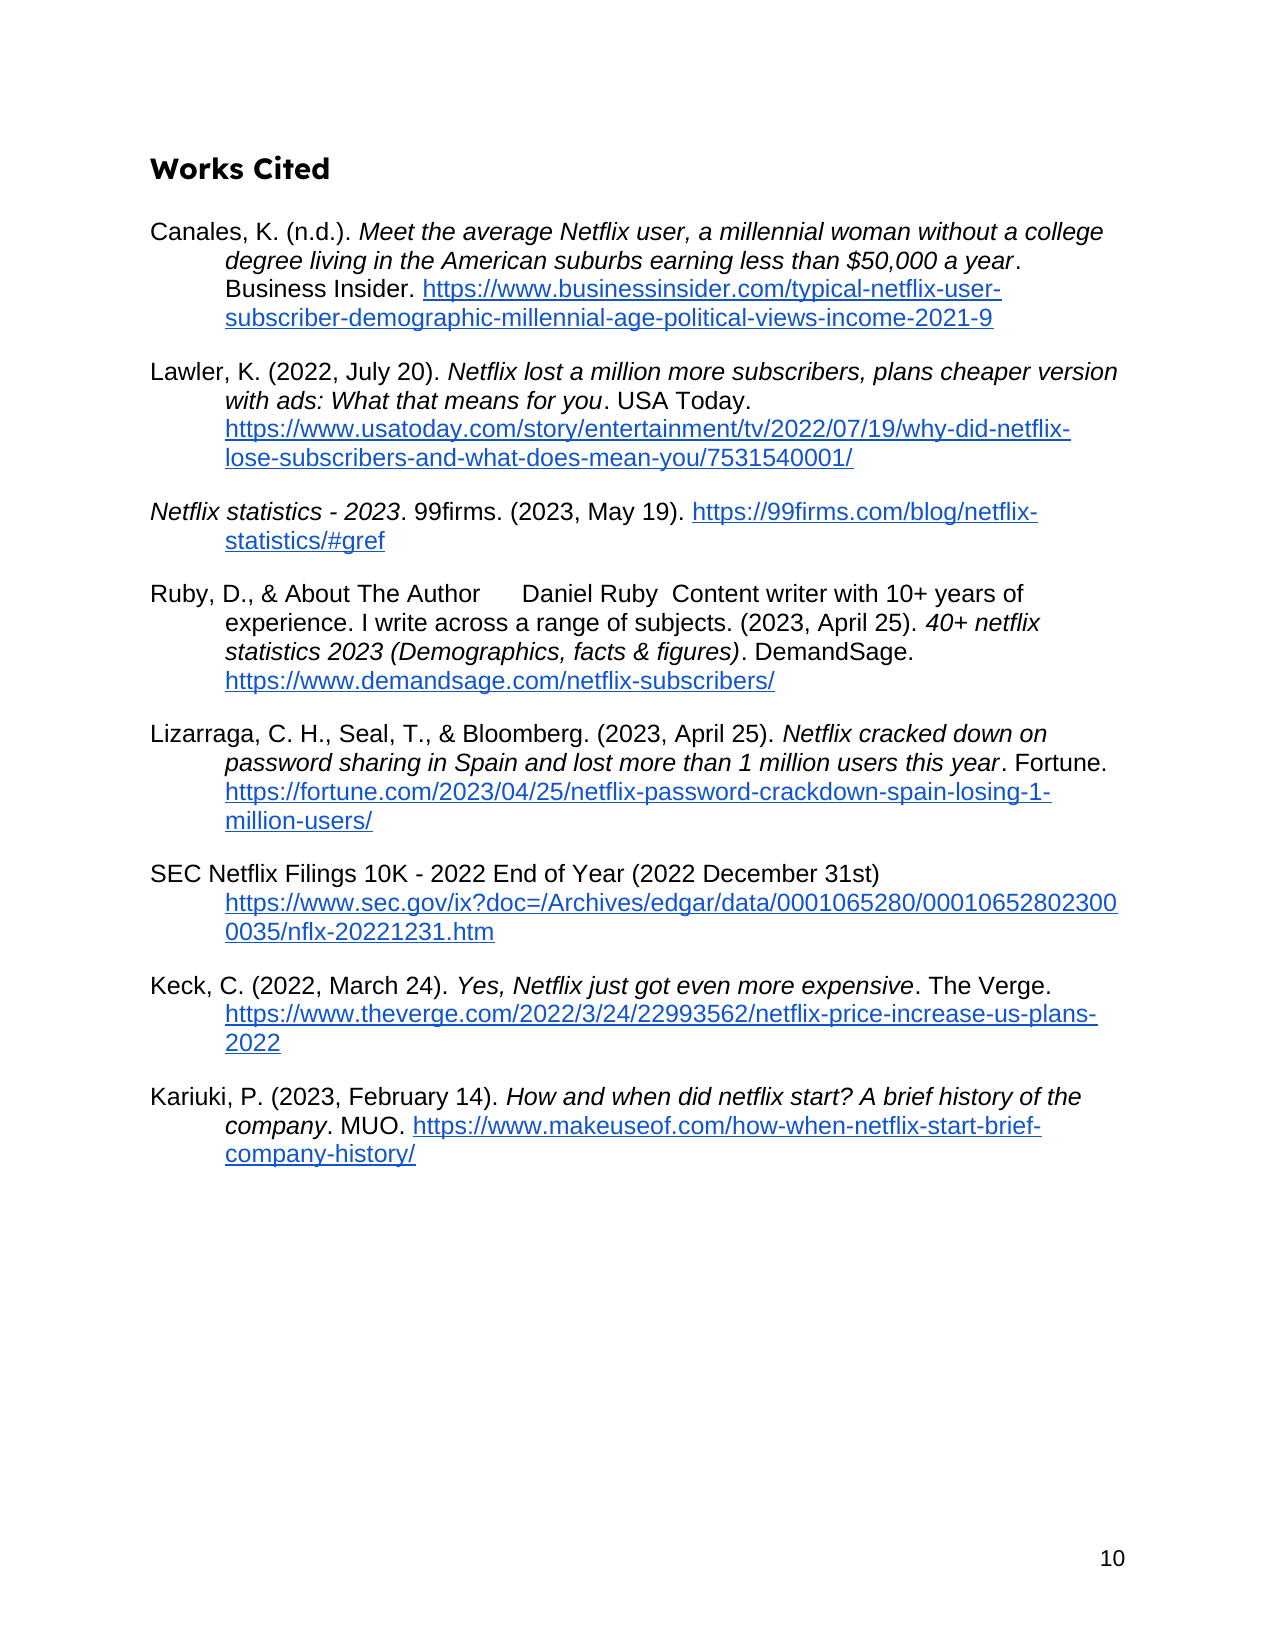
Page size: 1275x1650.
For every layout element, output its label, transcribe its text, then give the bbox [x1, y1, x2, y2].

text Canales, K. (n.d.). Meet the average Netflix user, a millennial woman without a college degree living in the American suburbs earning less than $50,000 a year. Business Insider. https://www.businessinsider.com/typical-netflix-user-subscriber-demographic-millennial-age-political-views-income-2021-9 [150, 217, 1125, 332]
text Lawler, K. (2022, July 20). Netflix lost a million more subscribers, plans cheaper version with ads: What that means for you. USA Today. https://www.usatoday.com/story/entertainment/tv/2022/07/19/why-did-netflix-lose-subscribers-and-what-does-mean-you/7531540001/ [150, 357, 1125, 472]
text Lizarraga, C. H., Seal, T., & Bloomberg. (2023, April 25). Netflix cracked down on password sharing in Spain and lost more than 1 million users this year. Fortune. https://fortune.com/2023/04/25/netflix-password-crackdown-spain-losing-1-million-users/ [150, 719, 1125, 834]
subtitle Works Cited [150, 150, 1125, 186]
text Kariuki, P. (2023, February 14). How and when did netflix start? A brief history of the company. MUO. https://www.makeuseof.com/how-when-netflix-start-brief-company-history/ [150, 1082, 1125, 1168]
text Keck, C. (2022, March 24). Yes, Netflix just got even more expensive. The Verge. https://www.theverge.com/2022/3/24/22993562/netflix-price-increase-us-plans-2022 [150, 971, 1125, 1057]
text Netflix statistics - 2023. 99firms. (2023, May 19). https://99firms.com/blog/netflix-statistics/#gref [150, 497, 1125, 554]
text SEC Netflix Filings 10K - 2022 End of Year (2022 December 31st) https://www.sec.gov/ix?doc=/Archives/edgar/data/0001065280/000106528023000035/nflx-20221231.htm [150, 859, 1125, 946]
text Ruby, D., & About The Author Daniel Ruby Content writer with 10+ years of experience. I write across a range of subjects. (2023, April 25). 40+ netflix statistics 2023 (Demographics, facts & figures). DemandSage. https://www.demandsage.com/netflix-subscribers/ [150, 579, 1125, 694]
